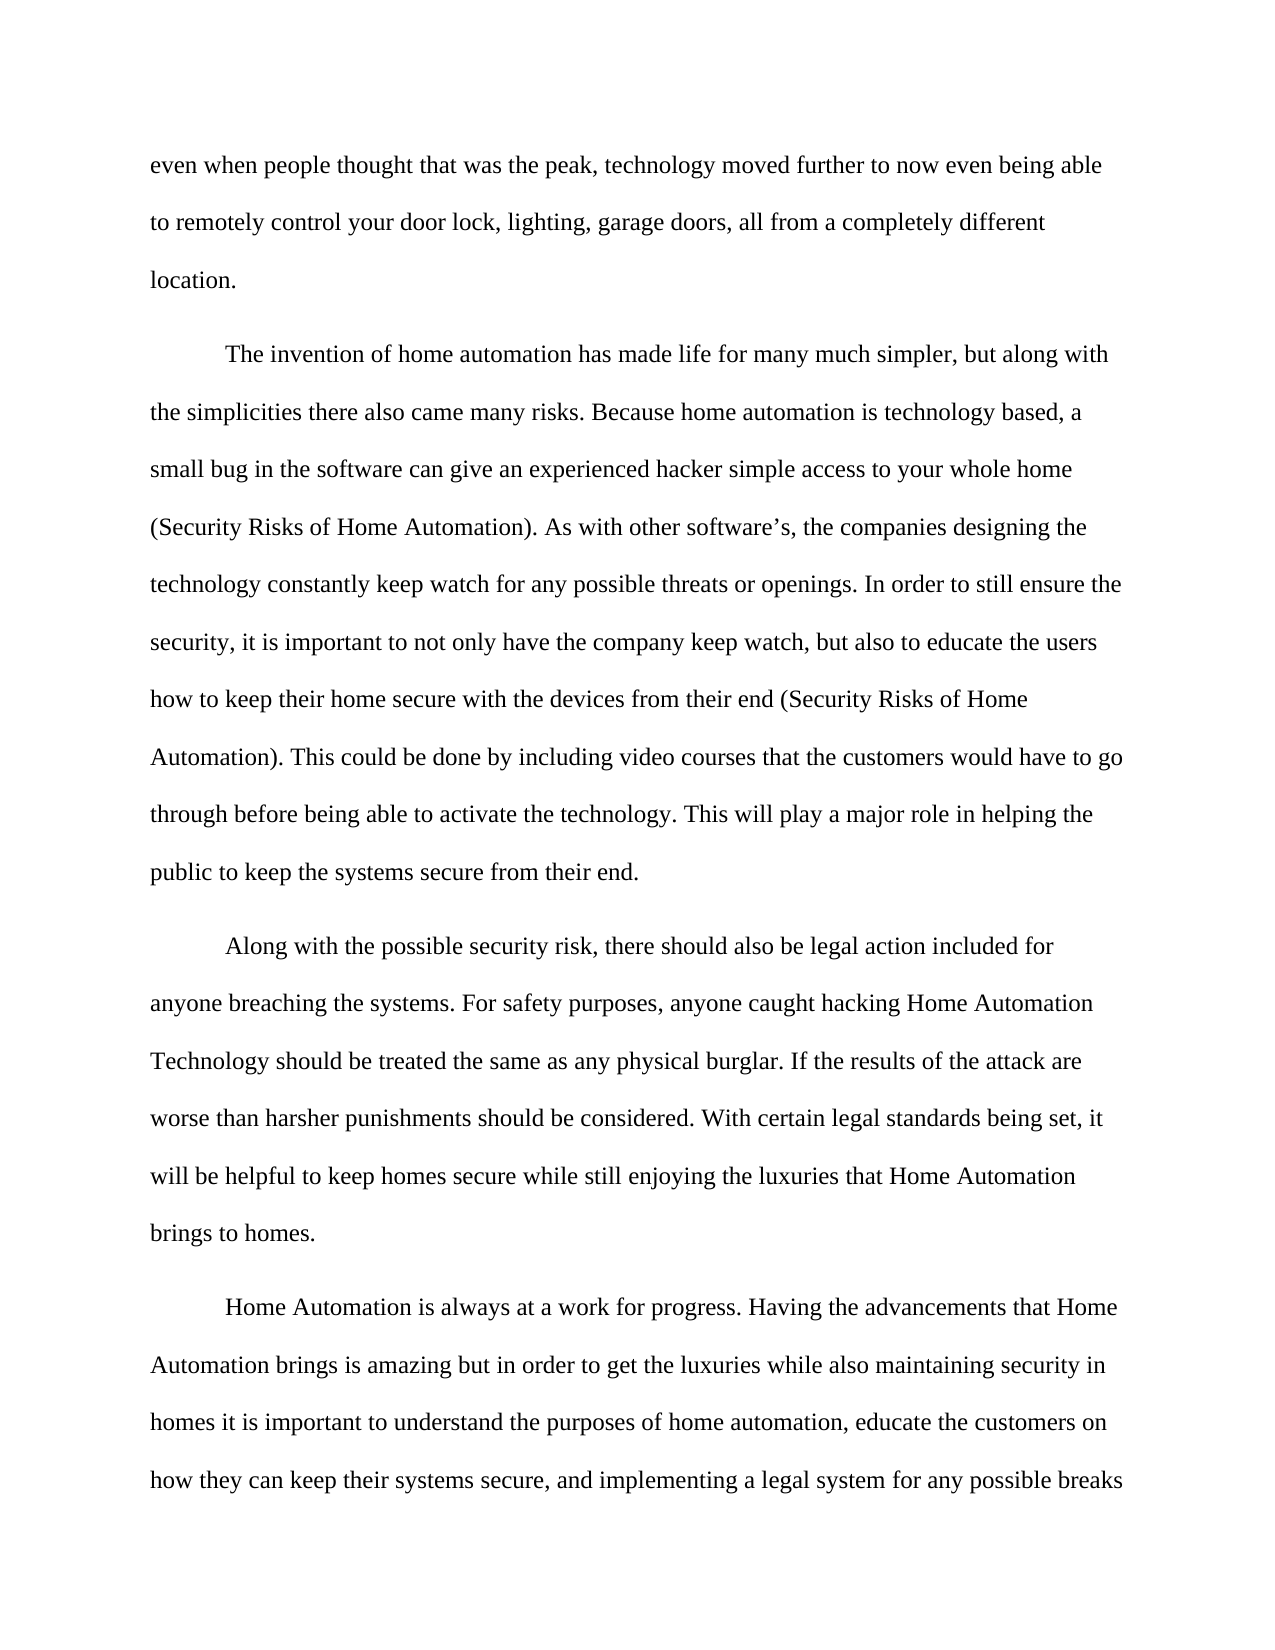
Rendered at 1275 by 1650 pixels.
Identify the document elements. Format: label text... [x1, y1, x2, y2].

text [150, 1292, 1125, 1494]
text Along with the possible security risk, there should also be legal action included for anyone breaching the systems. For safety purposes, anyone caught hacking Home Automation Technology should be treated the same as any physical burglar. If the results of the attack are worse than harsher punishments should be considered. With certain legal standards being set, it will be helpful to keep homes secure while still enjoying the luxuries that Home Automation brings to homes. [150, 931, 1125, 1247]
text The invention of home automation has made life for many much simpler, but along with the simplicities there also came many risks. Because home automation is technology based, a small bug in the software can give an experienced hacker simple access to your whole home (Security Risks of Home Automation). As with other software’s, the companies designing the technology constantly keep watch for any possible threats or openings. In order to still ensure the security, it is important to not only have the company keep watch, but also to educate the users how to keep their home secure with the devices from their end (Security Risks of Home Automation). This could be done by including video courses that the customers would have to go through before being able to activate the technology. This will play a major role in helping the public to keep the systems secure from their end. [150, 339, 1125, 885]
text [150, 150, 1125, 294]
